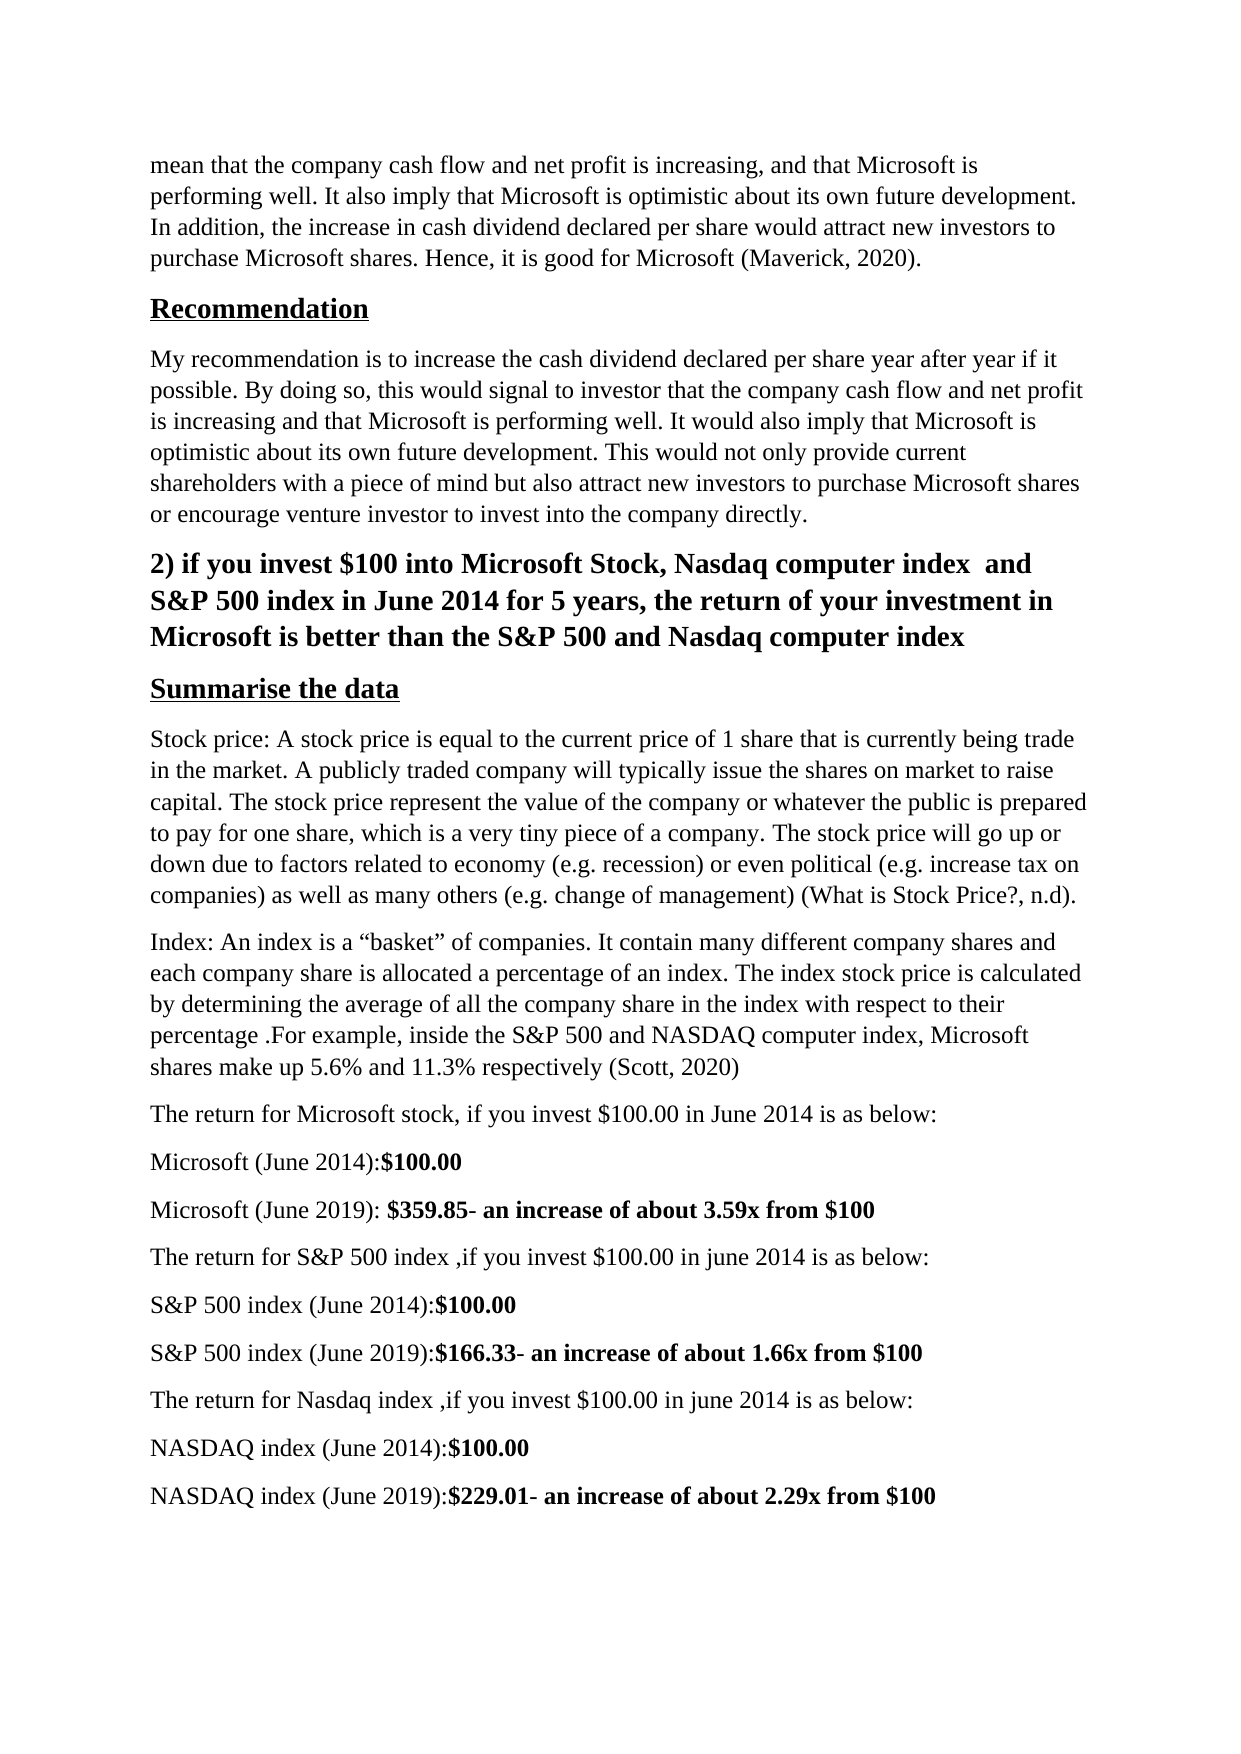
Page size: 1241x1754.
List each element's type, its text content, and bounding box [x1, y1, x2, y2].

text Index: An index is a “basket” of companies. It contain many different company shares and each company share is allocated a percentage of an index. The index stock price is calculated by determining the average of all the company share in the index with respect to their percentage .For example, inside the S&P 500 and NASDAQ computer index, Microsoft shares make up 5.6% and 11.3% respectively (Scott, 2020) [150, 927, 1090, 1080]
text S&P 500 index (June 2019):$166.33- an increase of about 1.66x from $100 [150, 1338, 1090, 1367]
text NASDAQ index (June 2019):$229.01- an increase of about 2.29x from $100 [150, 1481, 1090, 1510]
text Recommendation [150, 291, 1090, 324]
text 2) if you invest $100 into Microsoft Stock, Nasdaq computer index and S&P 500 index in June 2014 for 5 years, the return of your investment in Microsoft is better than the S&P 500 and Nasdaq computer index [150, 547, 1090, 652]
text Summarise the data [150, 672, 1090, 705]
text The return for Microsoft stock, if you invest $100.00 in June 2014 is as below: [150, 1099, 1090, 1128]
text Stock price: A stock price is equal to the current price of 1 share that is currently being trade in the market. A publicly traded company will typically issue the shares on market to raise capital. The stock price represent the value of the company or whatever the public is prepared to pay for one share, which is a very tiny piece of a company. The stock price will go up or down due to factors related to economy (e.g. recession) or even political (e.g. increase tax on companies) as well as many others (e.g. change of management) (What is Stock Price?, n.d). [150, 724, 1090, 908]
text NASDAQ index (June 2014):$100.00 [150, 1433, 1090, 1462]
text Microsoft (June 2019): $359.85- an increase of about 3.59x from $100 [150, 1195, 1090, 1223]
text S&P 500 index (June 2014):$100.00 [150, 1290, 1090, 1319]
text The return for Nasdaq index ,if you invest $100.00 in june 2014 is as below: [150, 1386, 1090, 1414]
text My recommendation is to increase the cash dividend declared per share year after year if it possible. By doing so, this would signal to investor that the company cash flow and net profit is increasing and that Microsoft is performing well. It would also imply that Microsoft is optimistic about its own future development. This would not only provide current shareholders with a piece of mind but also attract new investors to purchase Microsoft shares or encourage venture investor to invest into the company directly. [150, 344, 1090, 528]
text The return for S&P 500 index ,if you invest $100.00 in june 2014 is as below: [150, 1242, 1090, 1271]
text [150, 150, 1090, 272]
text Microsoft (June 2014):$100.00 [150, 1147, 1090, 1176]
